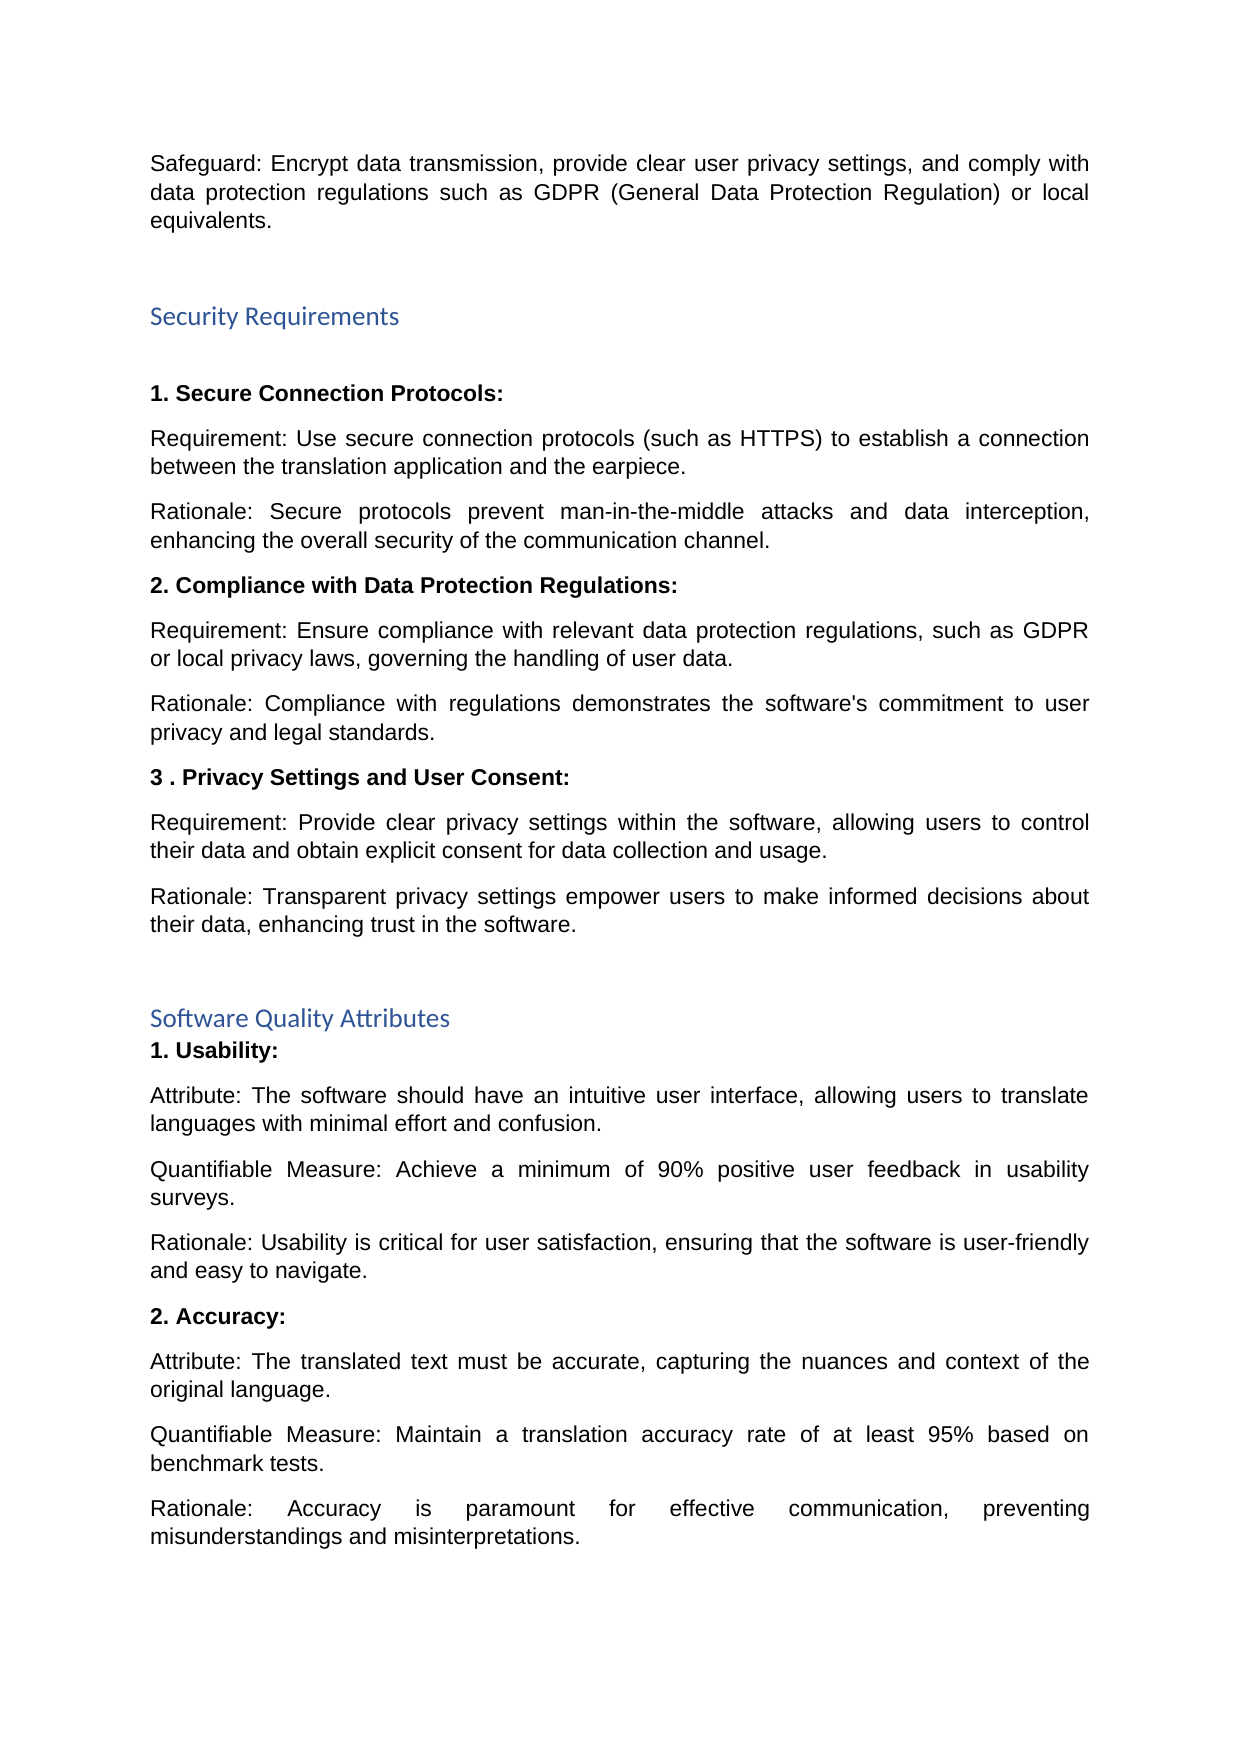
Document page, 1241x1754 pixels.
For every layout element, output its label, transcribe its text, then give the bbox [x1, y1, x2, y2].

text Attribute: The translated text must be accurate, capturing the nuances and context of the original language. [150, 1348, 1090, 1402]
text Quantifiable Measure: Maintain a translation accuracy rate of at least 95% based on benchmark tests. [150, 1421, 1090, 1476]
text Rationale: Secure protocols prevent man-in-the-middle attacks and data interception, enhancing the overall security of the communication channel. [150, 498, 1090, 553]
subtitle Software Quality Attributes [150, 1001, 1090, 1034]
text Rationale: Accuracy is paramount for effective communication, preventing misunderstandings and misinterpretations. [150, 1495, 1090, 1549]
text Attribute: The software should have an intuitive user interface, allowing users to translate languages with minimal effort and confusion. [150, 1082, 1090, 1137]
text 1. Secure Connection Protocols: [150, 379, 1090, 406]
text 1. Usability: [150, 1037, 1090, 1063]
text Rationale: Compliance with regulations demonstrates the software's commitment to user privacy and legal standards. [150, 690, 1090, 745]
text Rationale: Usability is critical for user satisfaction, ensuring that the software is user-friendly and easy to navigate. [150, 1229, 1090, 1284]
text 2. Compliance with Data Protection Regulations: [150, 572, 1090, 598]
text Requirement: Ensure compliance with relevant data protection regulations, such as GDPR or local privacy laws, governing the handling of user data. [150, 617, 1090, 672]
text Quantifiable Measure: Achieve a minimum of 90% positive user feedback in usability surveys. [150, 1156, 1090, 1210]
text Safeguard: Encrypt data transmission, provide clear user privacy settings, and comply with data protection regulations such as GDPR (General Data Protection Regulation) or local equivalents. [150, 150, 1090, 233]
text 2. Accuracy: [150, 1303, 1090, 1329]
text 3 . Privacy Settings and User Consent: [150, 764, 1090, 790]
subtitle Security Requirements [150, 299, 1090, 332]
text Requirement: Use secure connection protocols (such as HTTPS) to establish a connection between the translation application and the earpiece. [150, 425, 1090, 479]
text Rationale: Transparent privacy settings empower users to make informed decisions about their data, enhancing trust in the software. [150, 883, 1090, 937]
text Requirement: Provide clear privacy settings within the software, allowing users to control their data and obtain explicit consent for data collection and usage. [150, 809, 1090, 864]
